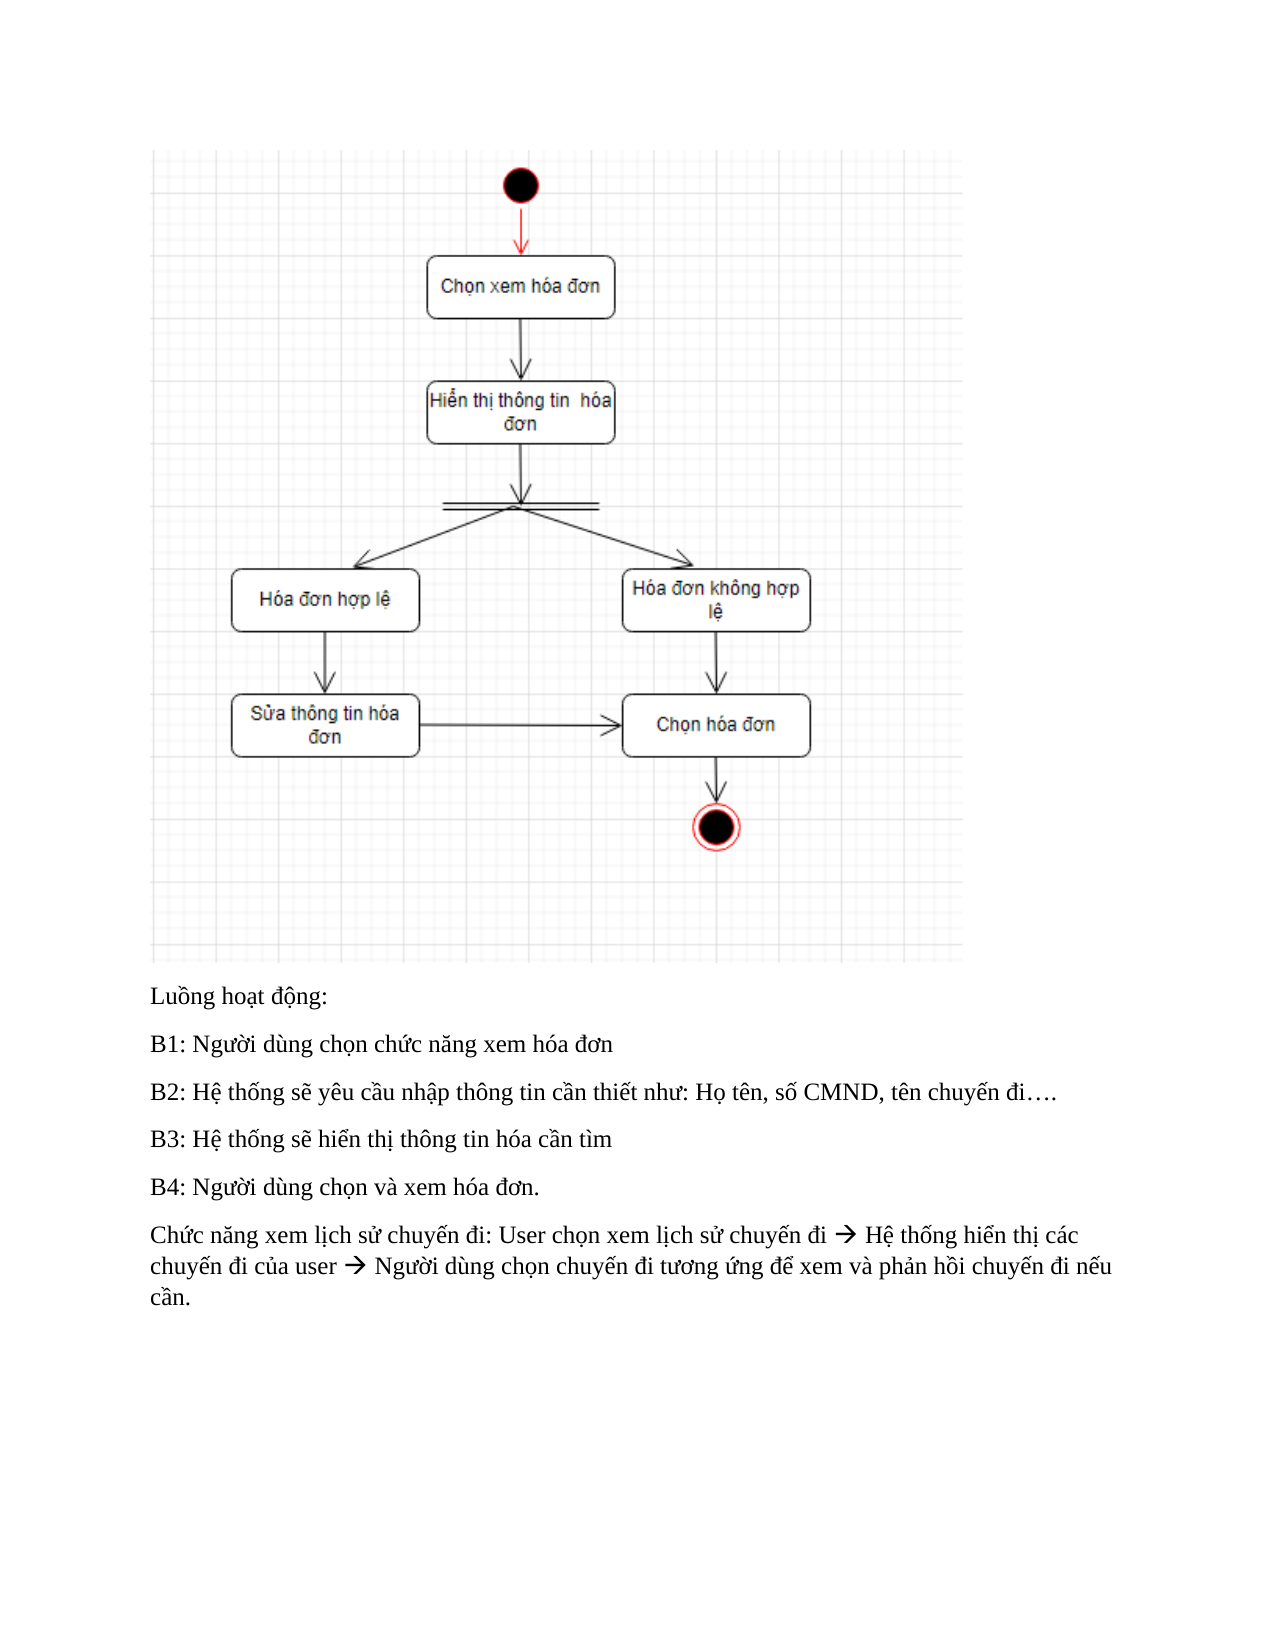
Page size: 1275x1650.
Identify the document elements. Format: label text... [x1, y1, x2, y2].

text B3: Hệ thống sẽ hiển thị thông tin hóa cần tìm [150, 1124, 1125, 1153]
text B4: Người dùng chọn và xem hóa đơn. [150, 1172, 1125, 1201]
text Luồng hoạt động: [150, 981, 1125, 1010]
text B2: Hệ thống sẽ yêu cầu nhập thông tin cần thiết như: Họ tên, số CMND, tên chuyến đi…. [150, 1077, 1125, 1106]
text Chức năng xem lịch sử chuyến đi: User chọn xem lịch sử chuyến đi Hệ thống hiển thị các chuyến đi của user Người dùng chọn chuyến đi tương ứng để xem và phản hồi chuyến đi nếu cần. [150, 1220, 1125, 1311]
text B1: Người dùng chọn chức năng xem hóa đơn [150, 1029, 1125, 1058]
